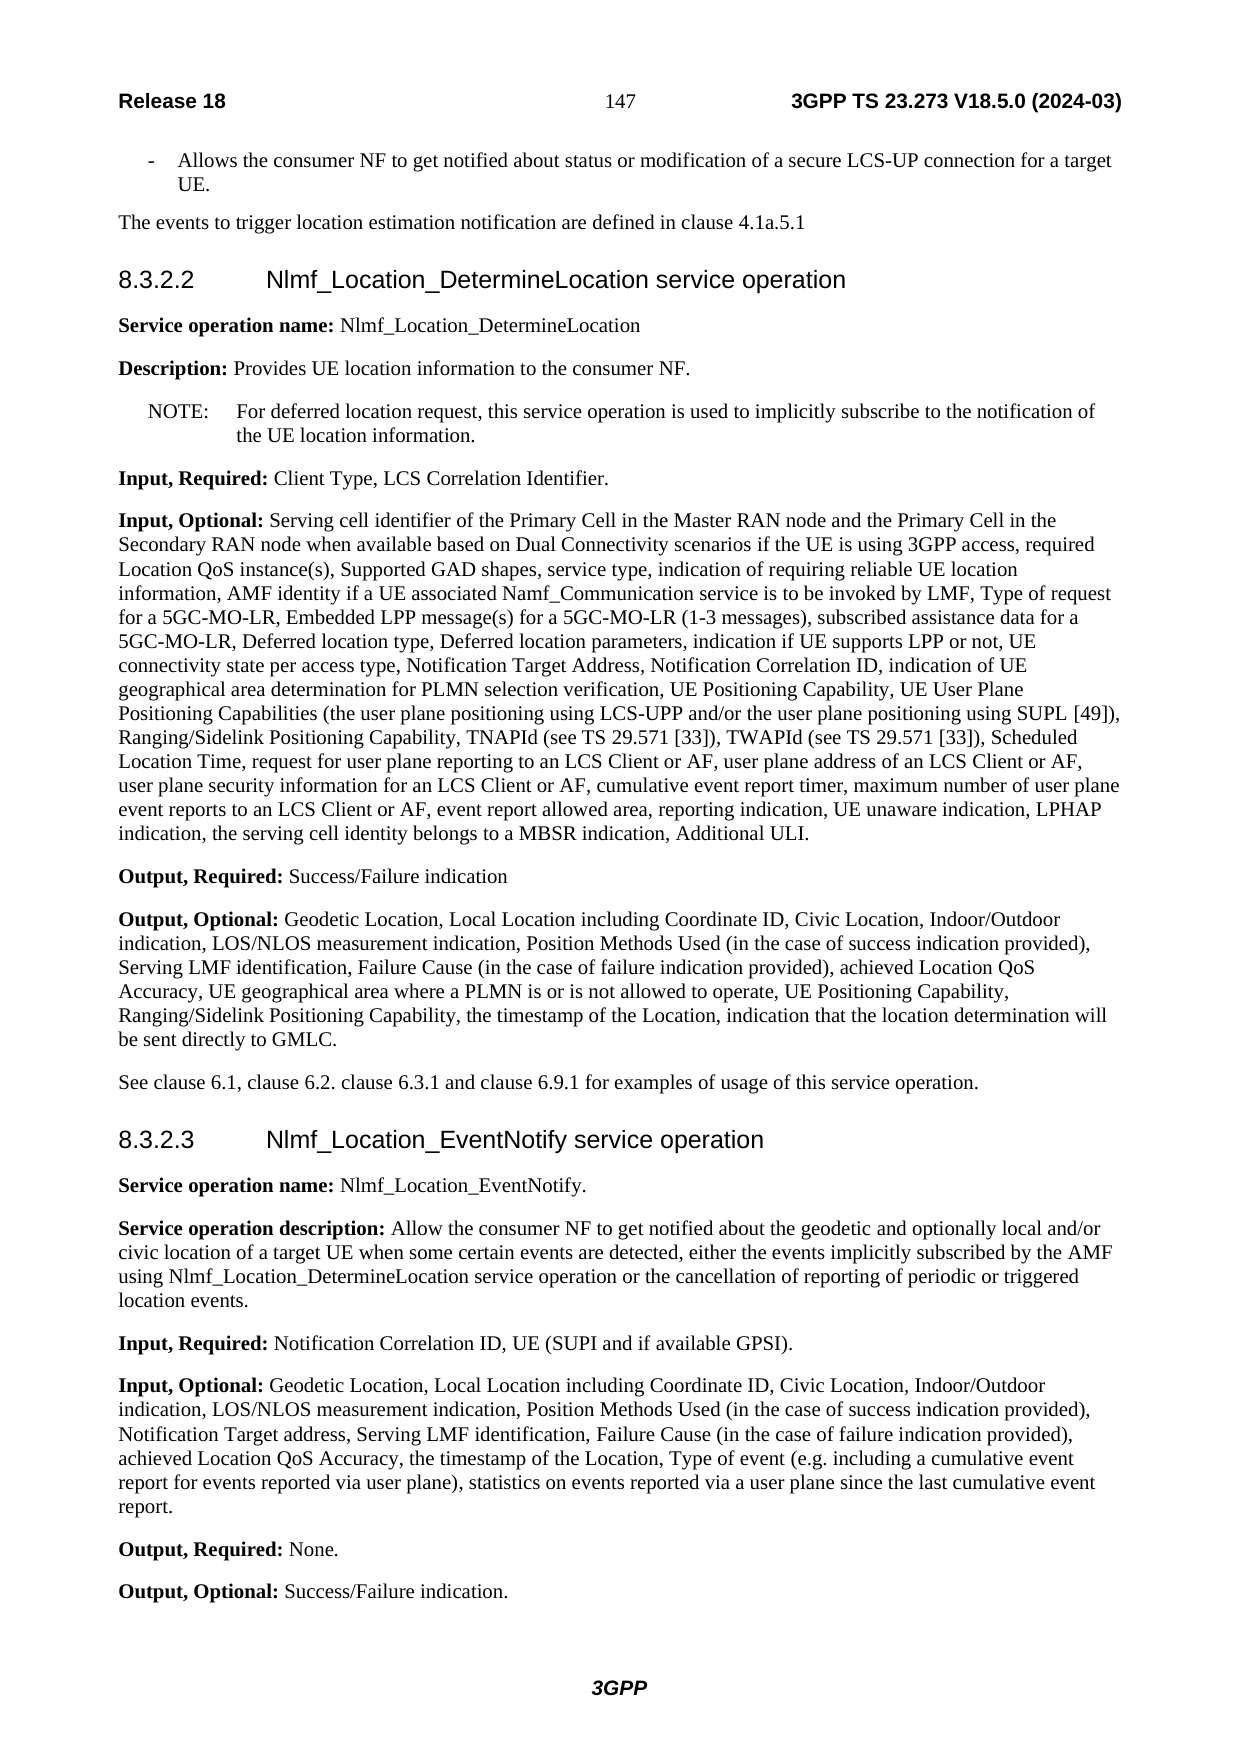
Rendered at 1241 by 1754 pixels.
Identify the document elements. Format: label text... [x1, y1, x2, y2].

text Output, Required: Success/Failure indication [118, 864, 1122, 888]
text Description: Provides UE location information to the consumer NF. [118, 356, 1122, 380]
subtitle 8.3.2.2 Nlmf_Location_DetermineLocation service operation [118, 266, 1122, 294]
text Input, Optional: Geodetic Location, Local Location including Coordinate ID, Civic Location, Indoor/Outdoor indication, LOS/NLOS measurement indication, Position Methods Used (in the case of success indication provided), Notification Target address, Serving LMF identification, Failure Cause (in the case of failure indication provided), achieved Location QoS Accuracy, the timestamp of the Location, Type of event (e.g. including a cumulative event report for events reported via user plane), statistics on events reported via a user plane since the last cumulative event report. [118, 1373, 1122, 1518]
text Service operation name: Nlmf_Location_EventNotify. [118, 1173, 1122, 1197]
text Service operation name: Nlmf_Location_DetermineLocation [118, 313, 1122, 337]
text Input, Required: Client Type, LCS Correlation Identifier. [118, 466, 1122, 489]
text - Allows the consumer NF to get notified about status or modification of a secure LCS-UP connection for a target UE. [148, 147, 1122, 196]
subtitle 8.3.2.3 Nlmf_Location_EventNotify service operation [118, 1125, 1122, 1154]
text Input, Required: Notification Correlation ID, UE (SUPI and if available GPSI). [118, 1331, 1122, 1354]
text Output, Required: None. [118, 1536, 1122, 1561]
text Input, Optional: Serving cell identifier of the Primary Cell in the Master RAN node and the Primary Cell in the Secondary RAN node when available based on Dual Connectivity scenarios if the UE is using 3GPP access, required Location QoS instance(s), Supported GAD shapes, service type, indication of requiring reliable UE location information, AMF identity if a UE associated Namf_Communication service is to be invoked by LMF, Type of request for a 5GC-MO-LR, Embedded LPP message(s) for a 5GC-MO-LR (1-3 messages), subscribed assistance data for a 5GC-MO-LR, Deferred location type, Deferred location parameters, indication if UE supports LPP or not, UE connectivity state per access type, Notification Target Address, Notification Correlation ID, indication of UE geographical area determination for PLMN selection verification, UE Positioning Capability, UE User Plane Positioning Capabilities (the user plane positioning using LCS-UPP and/or the user plane positioning using SUPL [49]), Ranging/Sidelink Positioning Capability, TNAPId (see TS 29.571 [33]), TWAPId (see TS 29.571 [33]), Scheduled Location Time, request for user plane reporting to an LCS Client or AF, user plane address of an LCS Client or AF, user plane security information for an LCS Client or AF, cumulative event report timer, maximum number of user plane event reports to an LCS Client or AF, event report allowed area, reporting indication, UE unaware indication, LPHAP indication, the serving cell identity belongs to a MBSR indication, Additional ULI. [118, 508, 1122, 845]
text Service operation description: Allow the consumer NF to get notified about the geodetic and optionally local and/or civic location of a target UE when some certain events are detected, either the events implicitly subscribed by the AMF using Nlmf_Location_DetermineLocation service operation or the cancellation of reporting of periodic or triggered location events. [118, 1216, 1122, 1312]
text NOTE: For deferred location request, this service operation is used to implicitly subscribe to the notification of the UE location information. [148, 399, 1122, 447]
text The events to trigger location estimation notification are defined in clause 4.1a.5.1 [118, 210, 1122, 234]
text See clause 6.1, clause 6.2. clause 6.3.1 and clause 6.9.1 for examples of usage of this service operation. [118, 1070, 1122, 1094]
text Output, Optional: Geodetic Location, Local Location including Coordinate ID, Civic Location, Indoor/Outdoor indication, LOS/NLOS measurement indication, Position Methods Used (in the case of success indication provided), Serving LMF identification, Failure Cause (in the case of failure indication provided), achieved Location QoS Accuracy, UE geographical area where a PLMN is or is not allowed to operate, UE Positioning Capability, Ranging/Sidelink Positioning Capability, the timestamp of the Location, indication that the location determination will be sent directly to GMLC. [118, 907, 1122, 1051]
text Output, Optional: Success/Failure indication. [118, 1579, 1122, 1603]
